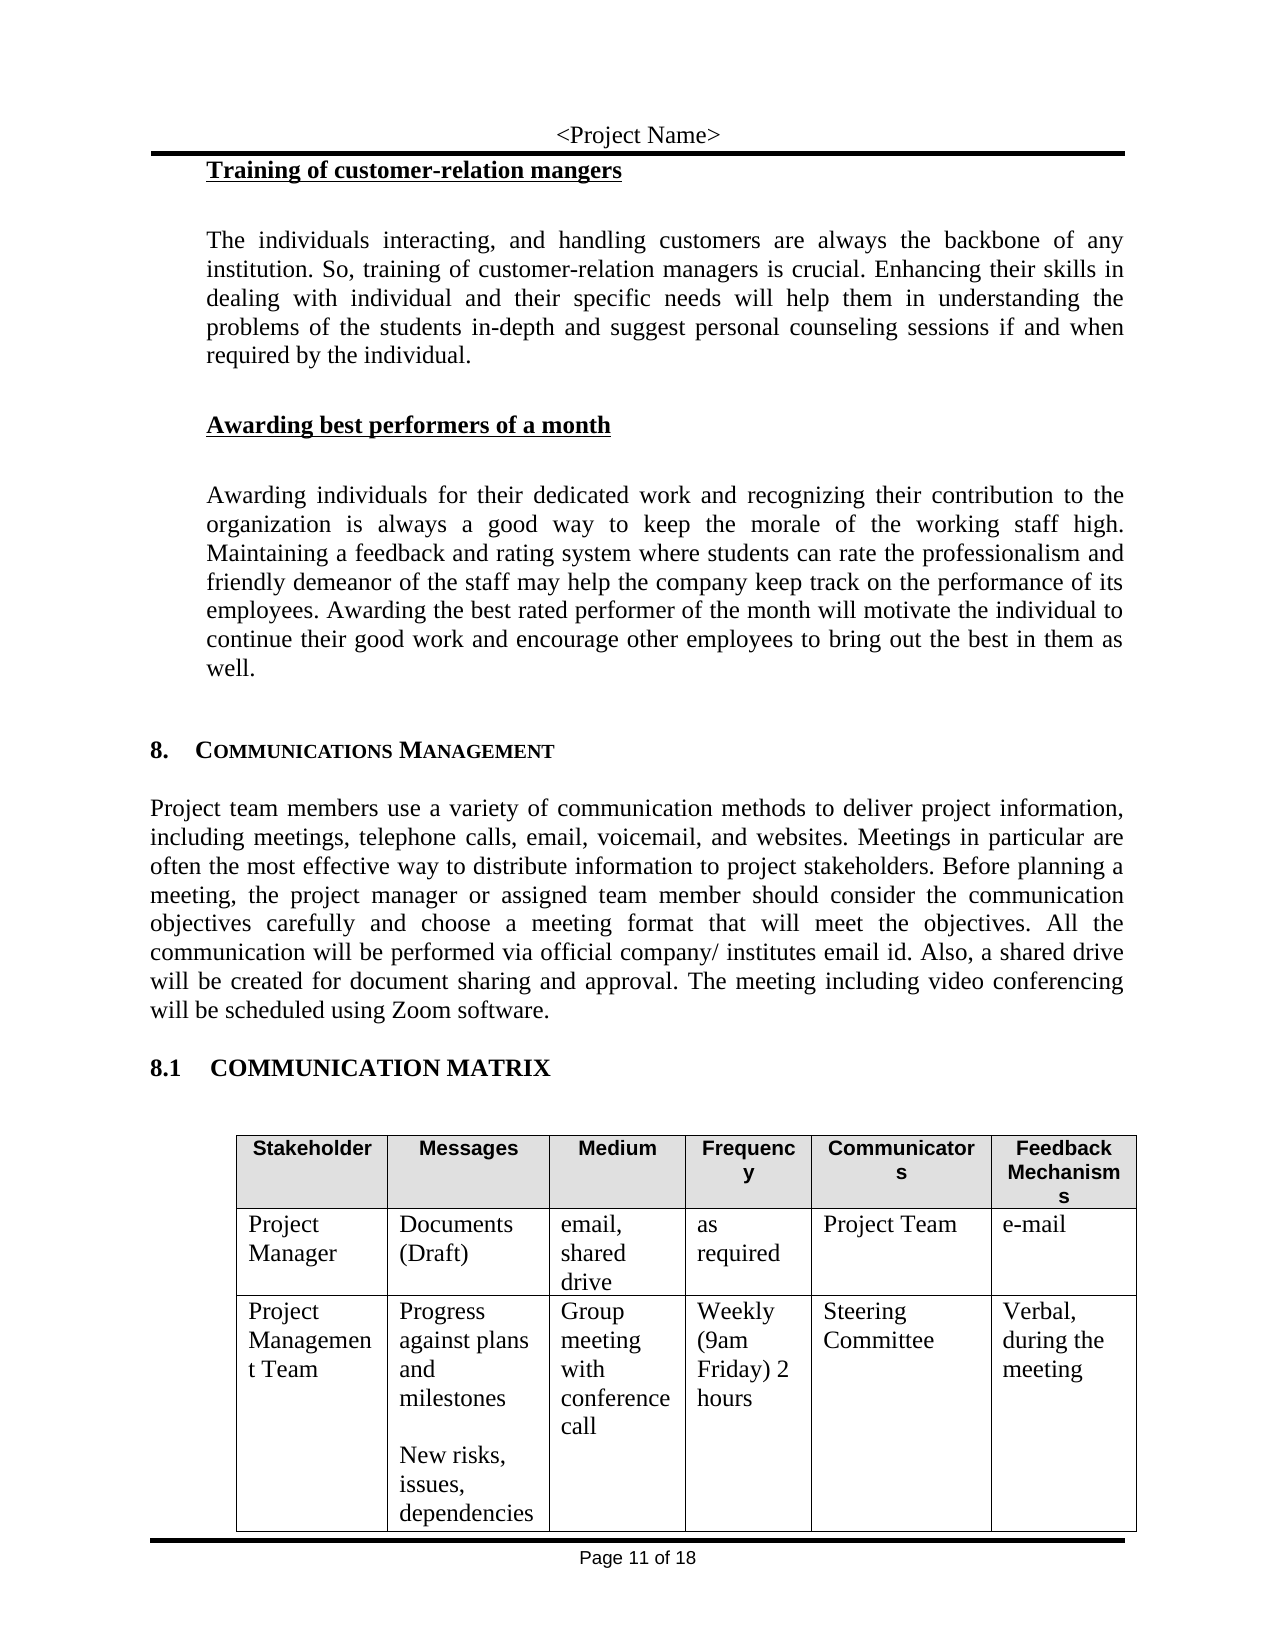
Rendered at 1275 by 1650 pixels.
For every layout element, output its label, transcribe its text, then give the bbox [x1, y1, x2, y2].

table_cell as required [686, 1209, 811, 1295]
text The individuals interacting, and handling customers are always the backbone of any institution. So, training of customer-relation managers is crucial. Enhancing their skills in dealing with individual and their specific needs will help them in understanding the problems of the students in-depth and suggest personal counseling sessions if and when required by the individual. [206, 226, 1125, 369]
table_header Communicators [812, 1136, 991, 1208]
text Awarding individuals for their dedicated work and recognizing their contribution to the organization is always a good way to keep the morale of the working staff high. Maintaining a feedback and rating system where students can rate the professionalism and friendly demeanor of the staff may help the company keep track on the performance of its employees. Awarding the best rated performer of the month will motivate the individual to continue their good work and encourage other employees to bring out the best in them as well. [206, 481, 1125, 682]
table_cell Steering Committee [812, 1296, 991, 1531]
table_header Feedback Mechanisms [992, 1136, 1136, 1208]
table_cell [550, 1296, 685, 1531]
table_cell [686, 1296, 811, 1531]
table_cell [388, 1296, 549, 1531]
table_cell Project Team [812, 1209, 991, 1295]
text Training of customer-relation mangers [206, 156, 1125, 184]
table_header Frequency [686, 1136, 811, 1208]
subtitle Communication Matrix [150, 1053, 1125, 1081]
table_header Stakeholder [237, 1136, 387, 1208]
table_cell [992, 1296, 1136, 1531]
text Project team members use a variety of communication methods to deliver project information, including meetings, telephone calls, email, voicemail, and websites. Meetings in particular are often the most effective way to distribute information to project stakeholders. Before planning a meeting, the project manager or assigned team member should consider the communication objectives carefully and choose a meeting format that will meet the objectives. All the communication will be performed via official company/ institutes email id. Also, a shared drive will be created for document sharing and approval. The meeting including video conferencing will be scheduled using Zoom software. [150, 793, 1125, 1023]
text Awarding best performers of a month [206, 411, 1125, 439]
table_cell email, shared drive [550, 1209, 685, 1295]
table_header Medium [550, 1136, 685, 1208]
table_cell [237, 1296, 387, 1531]
table_cell e-mail [992, 1209, 1136, 1295]
subtitle Communications Management [150, 736, 1125, 764]
table_cell Project Manager [237, 1209, 387, 1295]
table_header Messages [388, 1136, 549, 1208]
table_cell Documents (Draft) [388, 1209, 549, 1295]
